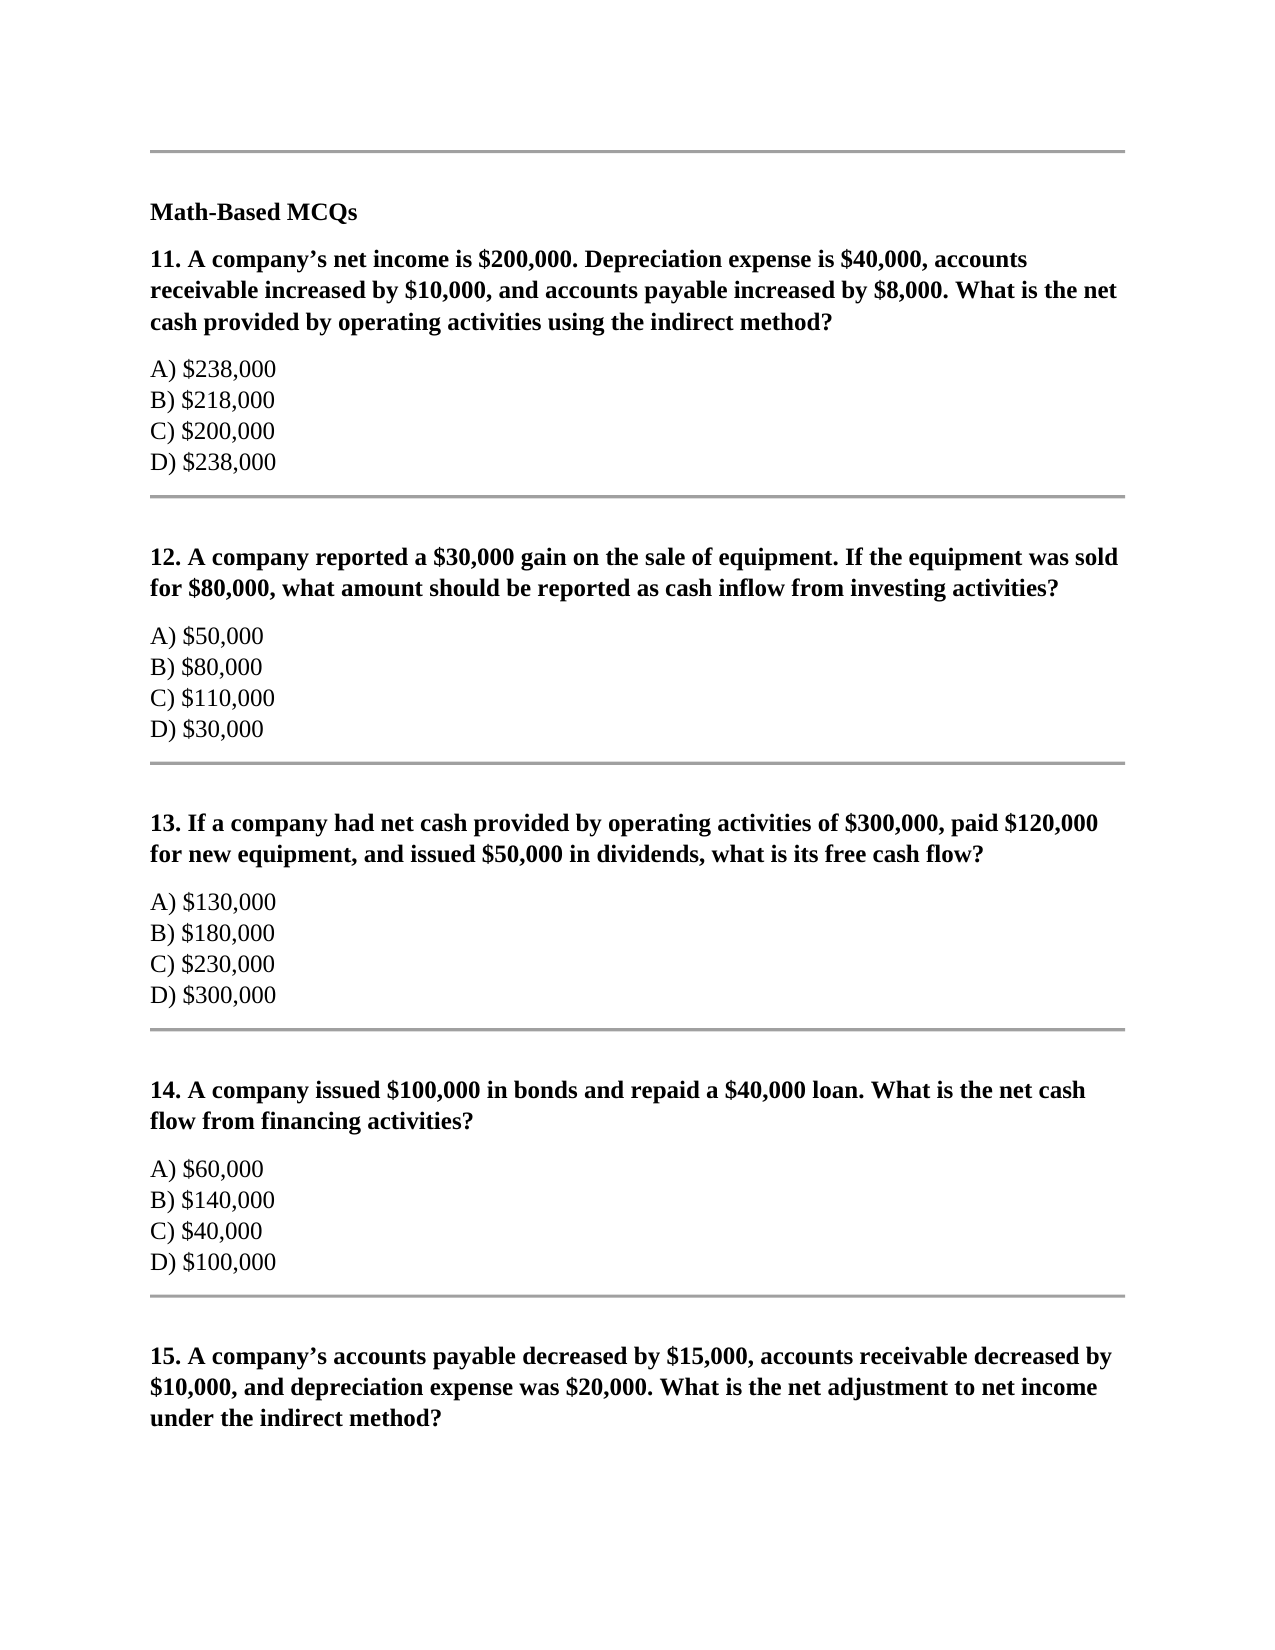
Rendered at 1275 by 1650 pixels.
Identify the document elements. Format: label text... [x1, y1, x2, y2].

text A) $238,000 B) $218,000 C) $200,000 D) $238,000 [150, 354, 1125, 476]
text Math-Based MCQs [150, 197, 1125, 226]
text A) $50,000 B) $80,000 C) $110,000 D) $30,000 [150, 621, 1125, 743]
text 15. A company’s accounts payable decreased by $15,000, accounts receivable decreased by $10,000, and depreciation expense was $20,000. What is the net adjustment to net income under the indirect method? [150, 1341, 1125, 1432]
text A) $60,000 B) $140,000 C) $40,000 D) $100,000 [150, 1154, 1125, 1276]
text 14. A company issued $100,000 in bonds and repaid a $40,000 loan. What is the net cash flow from financing activities? [150, 1075, 1125, 1135]
text 11. A company’s net income is $200,000. Depreciation expense is $40,000, accounts receivable increased by $10,000, and accounts payable increased by $8,000. What is the net cash provided by operating activities using the indirect method? [150, 244, 1125, 335]
text A) $130,000 B) $180,000 C) $230,000 D) $300,000 [150, 887, 1125, 1009]
text 13. If a company had net cash provided by operating activities of $300,000, paid $120,000 for new equipment, and issued $50,000 in dividends, what is its free cash flow? [150, 808, 1125, 868]
text 12. A company reported a $30,000 gain on the sale of equipment. If the equipment was sold for $80,000, what amount should be reported as cash inflow from investing activities? [150, 542, 1125, 602]
